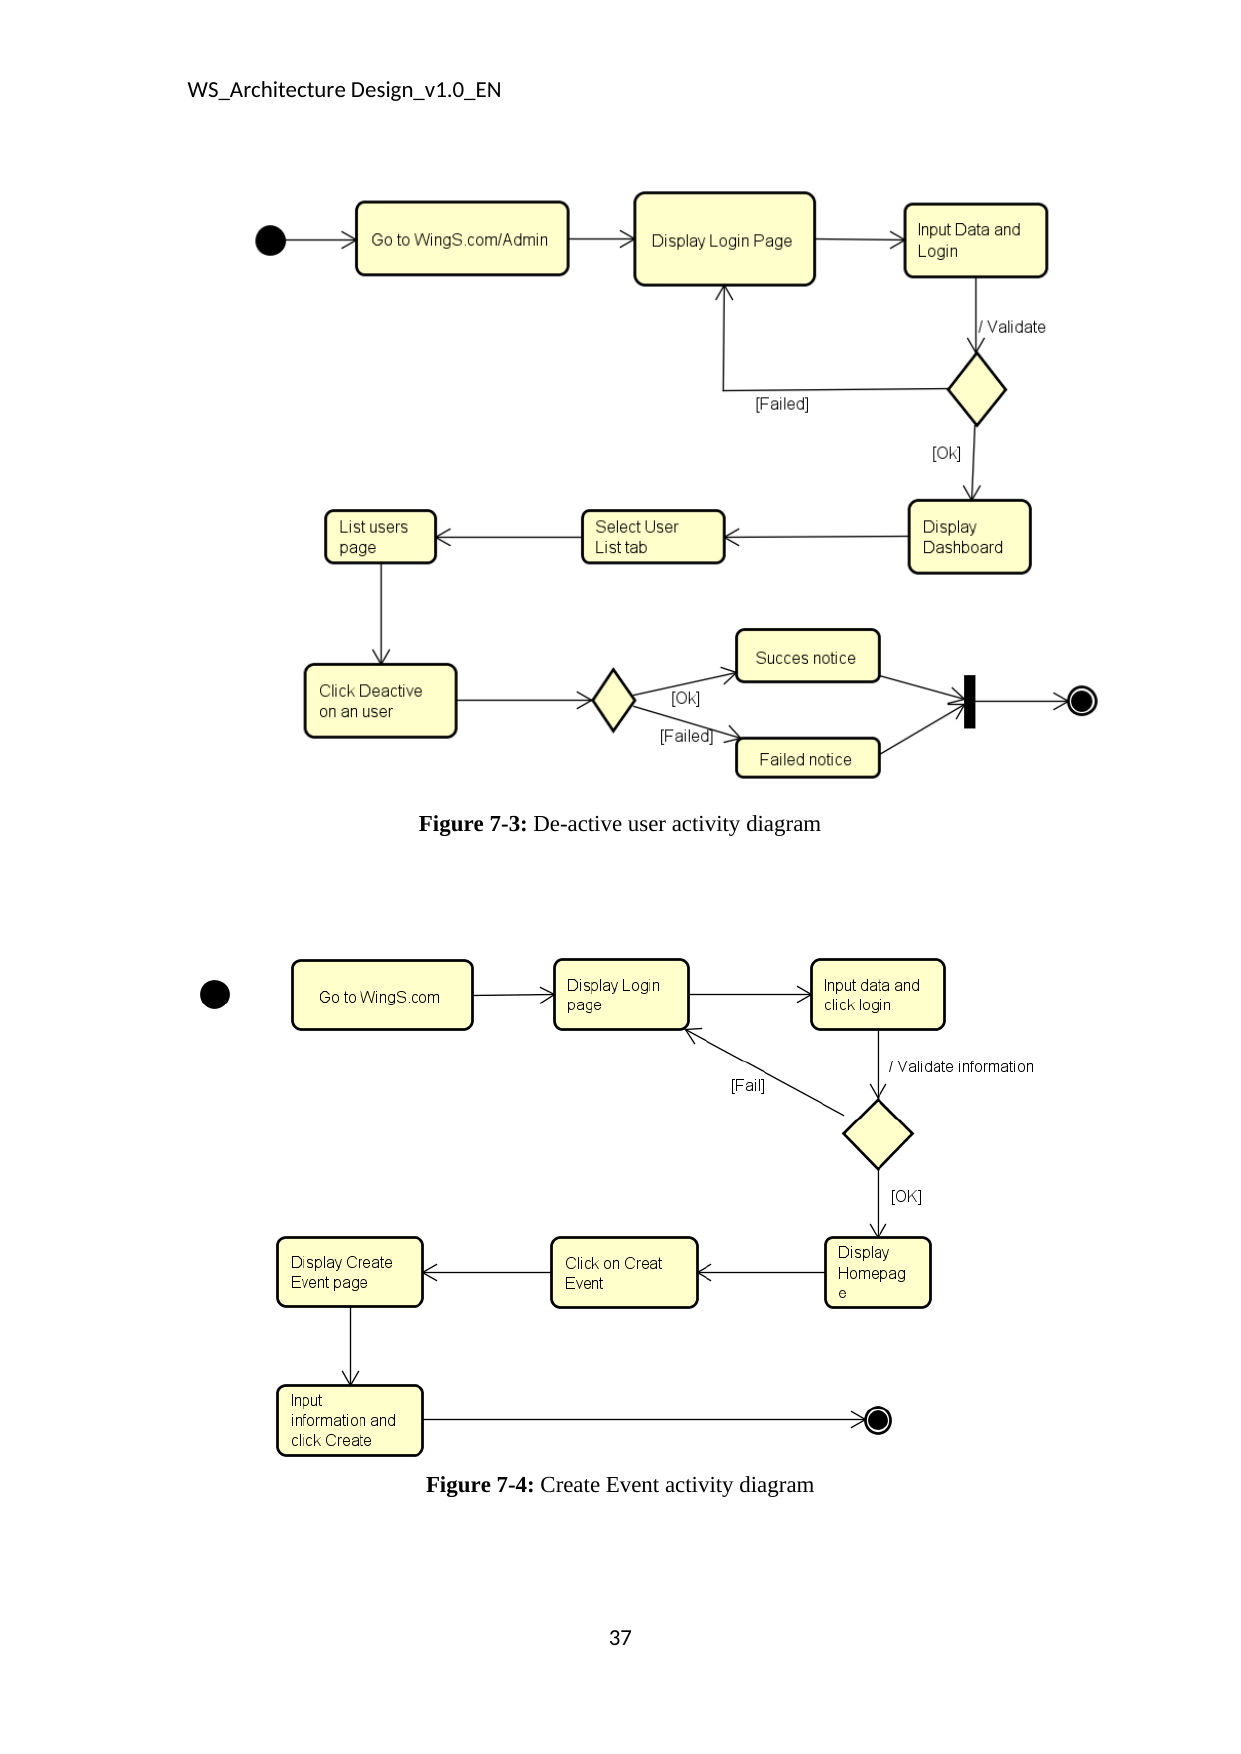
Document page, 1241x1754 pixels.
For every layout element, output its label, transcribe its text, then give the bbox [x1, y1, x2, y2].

text Figure 7-3: De-active user activity diagram [187, 810, 1053, 836]
picture [243, 179, 1110, 791]
picture [188, 946, 1053, 1467]
